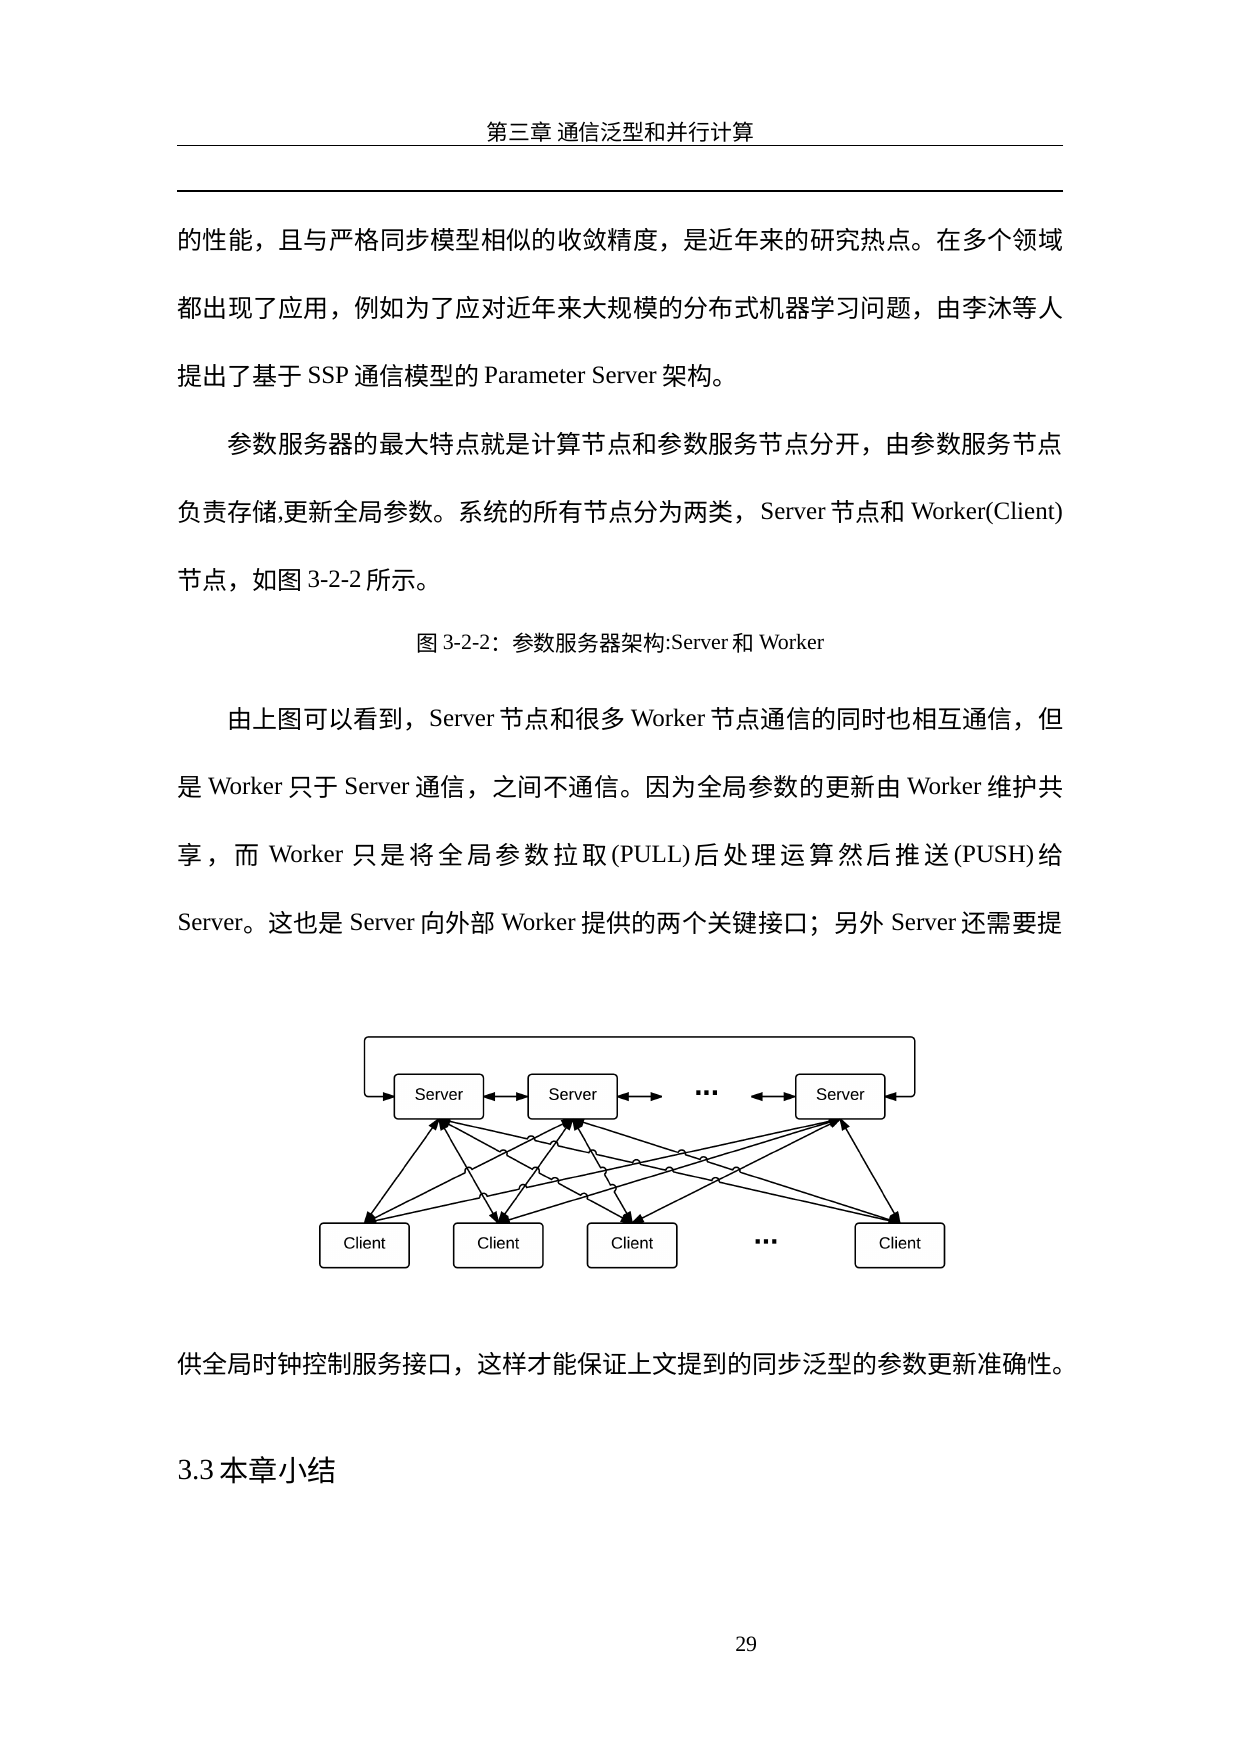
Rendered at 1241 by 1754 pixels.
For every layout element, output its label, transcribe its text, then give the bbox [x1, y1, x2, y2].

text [177, 205, 1063, 409]
text 3.3本章小结 [177, 1434, 1063, 1502]
text 参数服务器的最大特点就是计算节点和参数服务节点分开，由参数服务节点负责存储,更新全局参数。系统的所有节点分为两类，Server节点和Worker(Client)节点，如图3-2-2所示。 [177, 409, 1063, 612]
picture [290, 1007, 974, 1297]
text 图3-2-2：参数服务器架构:Server和Worker [177, 625, 1063, 659]
